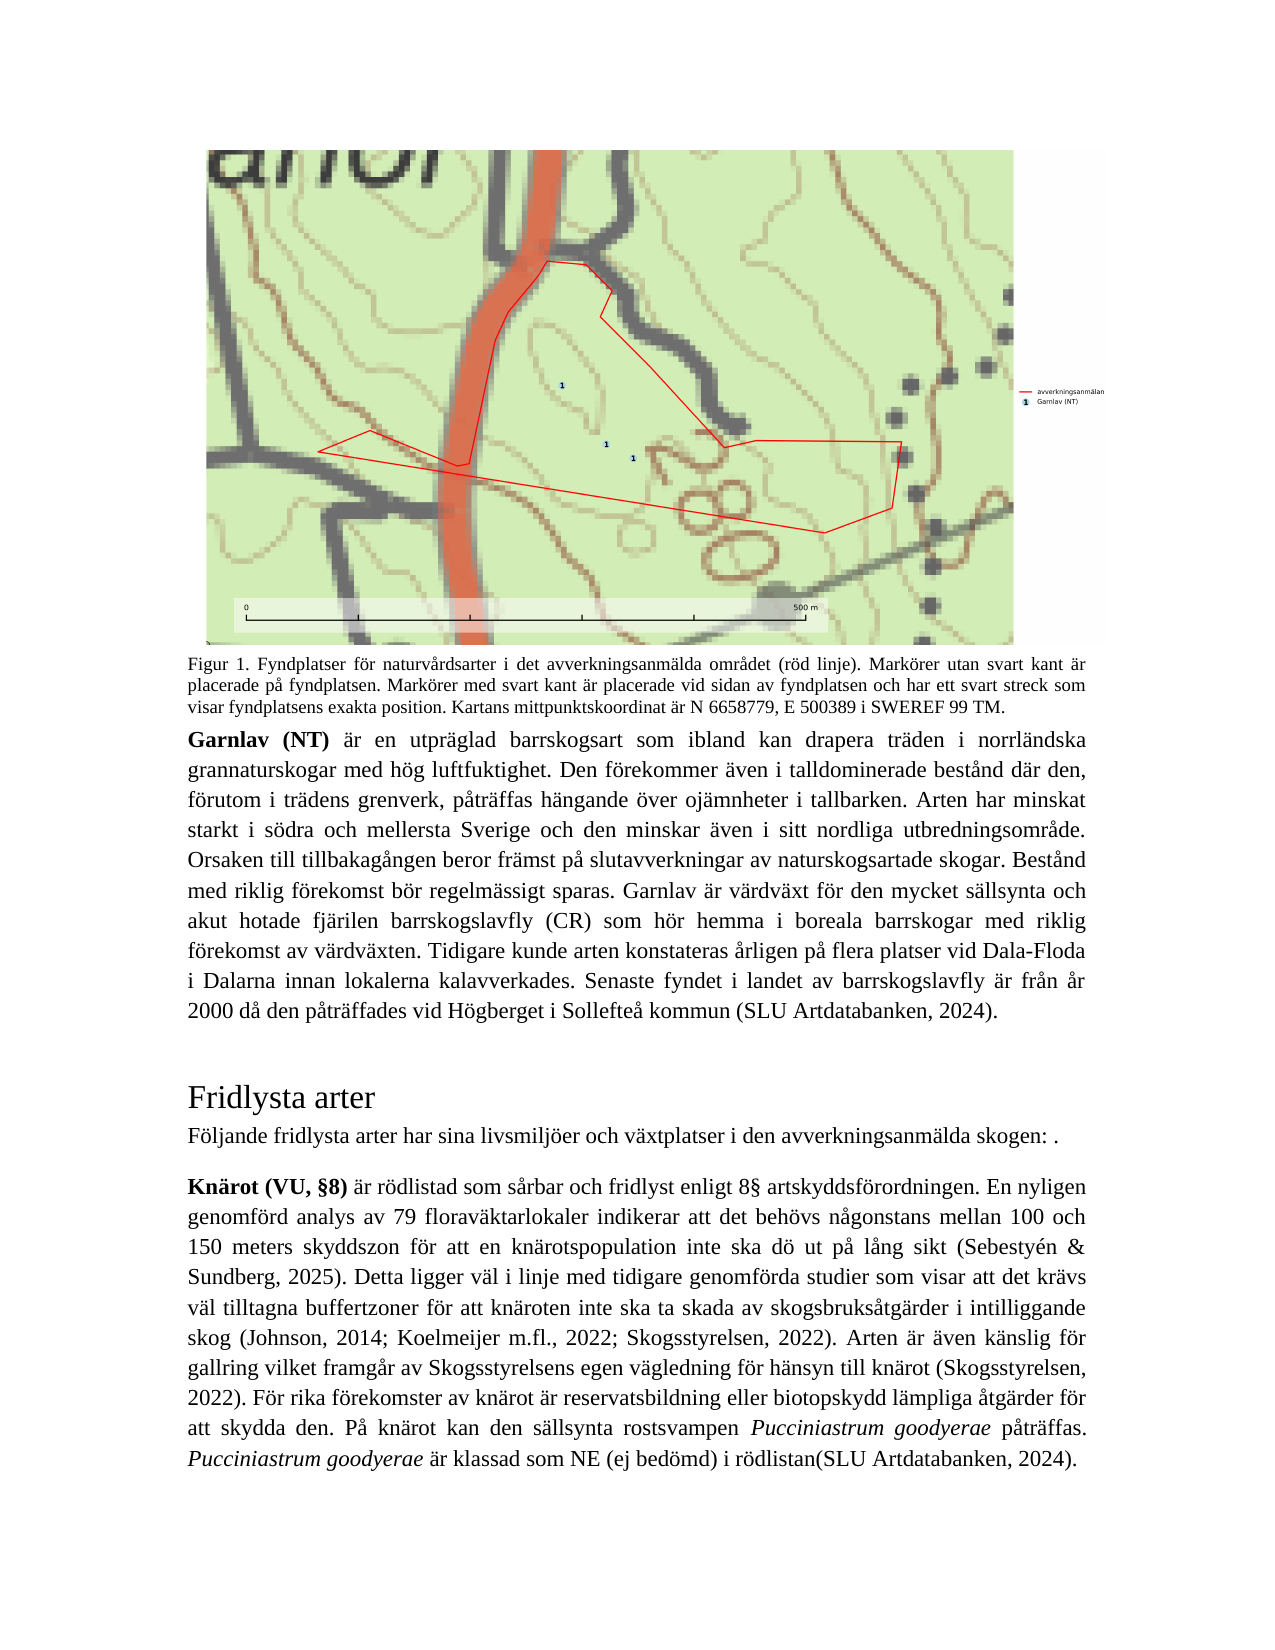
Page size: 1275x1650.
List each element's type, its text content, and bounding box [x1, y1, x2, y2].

text Garnlav (NT) är en utpräglad barrskogsart som ibland kan drapera träden i norrländska grannaturskogar med hög luftfuktighet. Den förekommer även i talldominerade bestånd där den, förutom i trädens grenverk, påträffas hängande över ojämnheter i tallbarken. Arten har minskat starkt i södra och mellersta Sverige och den minskar även i sitt nordliga utbredningsområde. Orsaken till tillbakagången beror främst på slutavverkningar av naturskogsartade skogar. Bestånd med riklig förekomst bör regelmässigt sparas. Garnlav är värdväxt för den mycket sällsynta och akut hotade fjärilen barrskogslavfly (CR) som hör hemma i boreala barrskogar med riklig förekomst av värdväxten. Tidigare kunde arten konstateras årligen på flera platser vid Dala-Floda i Dalarna innan lokalerna kalavverkades. Senaste fyndet i landet av barrskogslavfly är från år 2000 då den påträffades vid Högberget i Sollefteå kommun (SLU Artdatabanken, 2024). [187, 726, 1087, 1024]
text Knärot (VU, §8) är rödlistad som sårbar och fridlyst enligt 8§ artskyddsförordningen. En nyligen genomförd analys av 79 floraväktarlokaler indikerar att det behövs någonstans mellan 100 och 150 meters skyddszon för att en knärotspopulation inte ska dö ut på lång sikt (Sebestyén & Sundberg, 2025). Detta ligger väl i linje med tidigare genomförda studier som visar att det krävs väl tilltagna buffertzoner för att knäroten inte ska ta skada av skogsbruksåtgärder i intilliggande skog (Johnson, 2014; Koelmeijer m.fl., 2022; Skogsstyrelsen, 2022). Arten är även känslig för gallring vilket framgår av Skogsstyrelsens egen vägledning för hänsyn till knärot (Skogsstyrelsen, 2022). För rika förekomster av knärot är reservatsbildning eller biotopskydd lämpliga åtgärder för att skydda den. På knärot kan den sällsynta rostsvampen Pucciniastrum goodyerae påträffas. Pucciniastrum goodyerae är klassad som NE (ej bedömd) i rödlistan(SLU Artdatabanken, 2024). [187, 1173, 1087, 1471]
picture [206, 150, 1107, 645]
text Figur 1. Fyndplatser för naturvårdsarter i det avverkningsanmälda området (röd linje). Markörer utan svart kant är placerade på fyndplatsen. Markörer med svart kant är placerade vid sidan av fyndplatsen och har ett svart streck som visar fyndplatsens exakta position. Kartans mittpunktskoordinat är N 6658779, E 500389 i SWEREF 99 TM. [187, 653, 1087, 717]
subtitle Fridlysta arter [187, 1078, 1087, 1116]
text Följande fridlysta arter har sina livsmiljöer och växtplatser i den avverkningsanmälda skogen: . [187, 1122, 1087, 1148]
